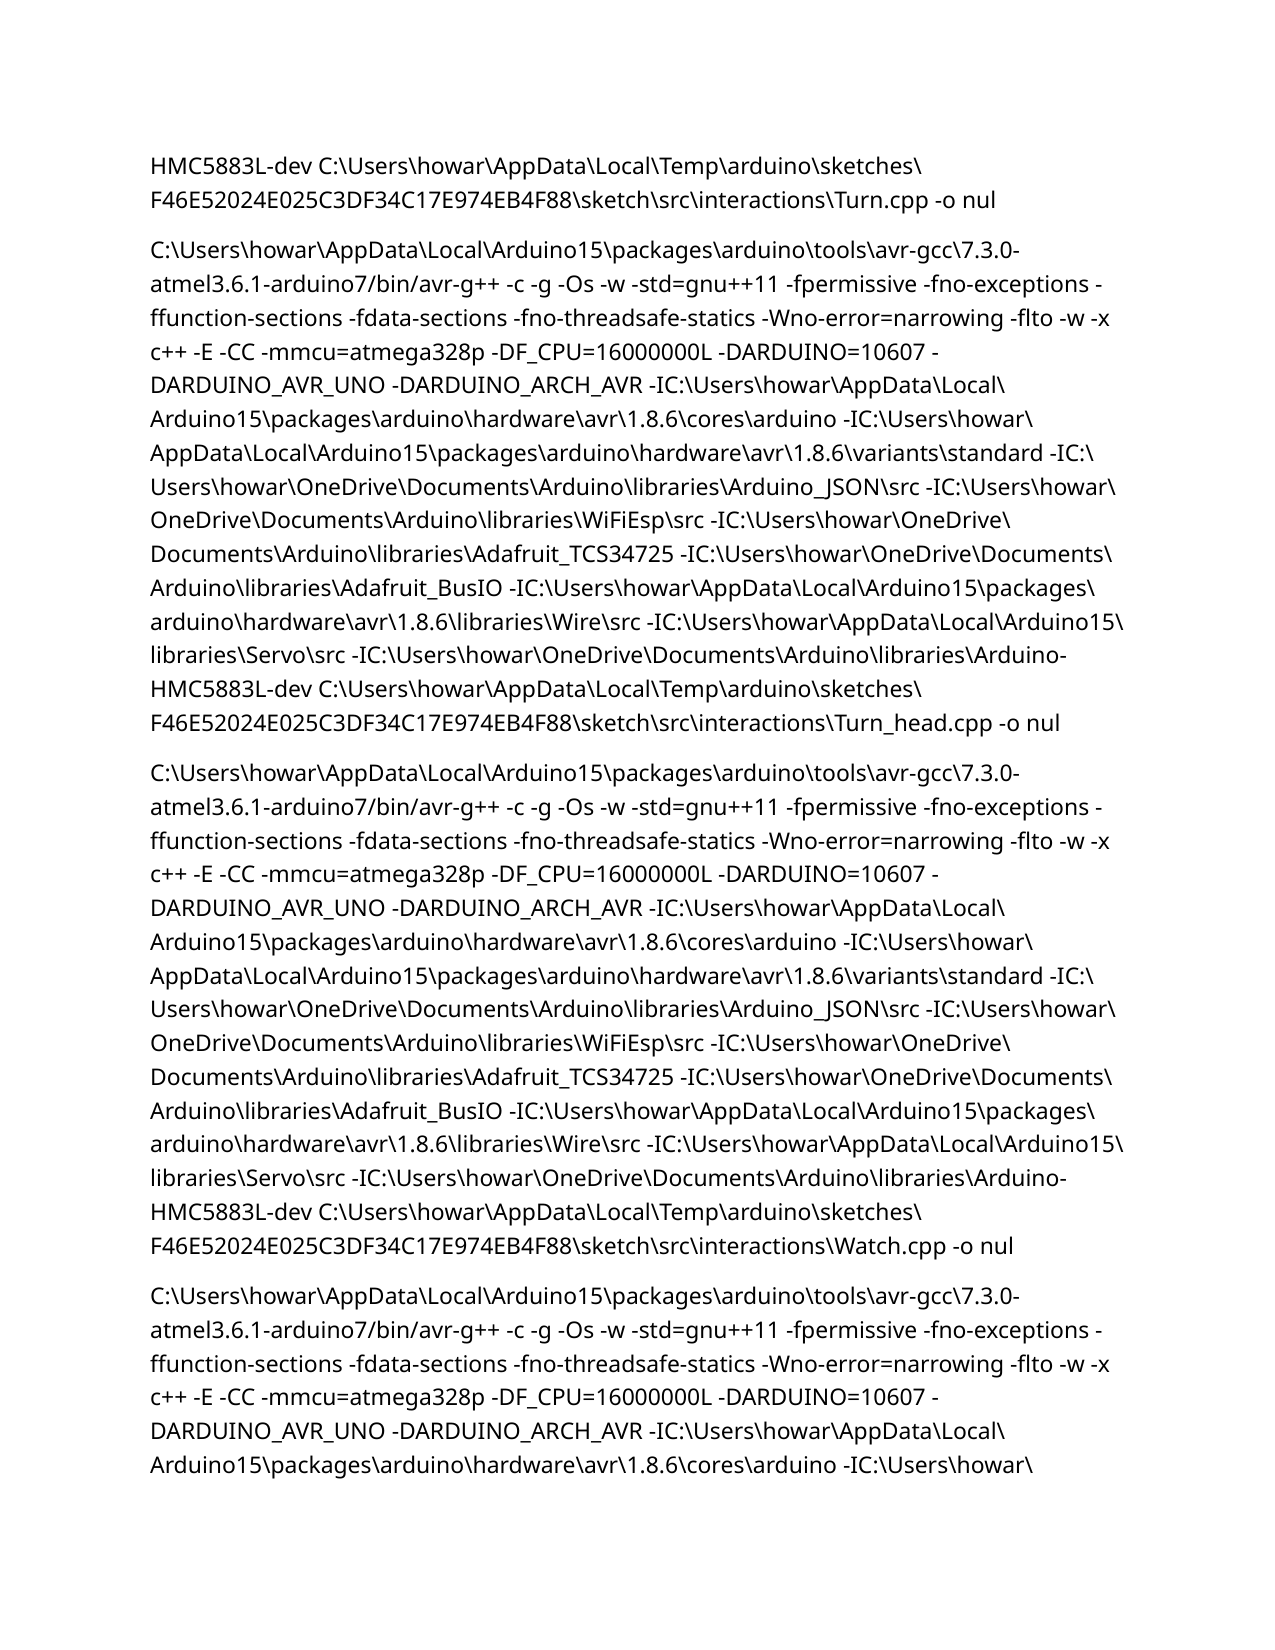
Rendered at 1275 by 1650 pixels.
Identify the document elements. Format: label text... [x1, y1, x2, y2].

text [150, 1280, 1125, 1480]
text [150, 150, 1125, 215]
text C:\Users\howar\AppData\Local\Arduino15\packages\arduino\tools\avr-gcc\7.3.0-atmel3.6.1-arduino7/bin/avr-g++ -c -g -Os -w -std=gnu++11 -fpermissive -fno-exceptions -ffunction-sections -fdata-sections -fno-threadsafe-statics -Wno-error=narrowing -flto -w -x c++ -E -CC -mmcu=atmega328p -DF_CPU=16000000L -DARDUINO=10607 -DARDUINO_AVR_UNO -DARDUINO_ARCH_AVR -IC:\Users\howar\AppData\Local\Arduino15\packages\arduino\hardware\avr\1.8.6\cores\arduino -IC:\Users\howar\AppData\Local\Arduino15\packages\arduino\hardware\avr\1.8.6\variants\standard -IC:\Users\howar\OneDrive\Documents\Arduino\libraries\Arduino_JSON\src -IC:\Users\howar\OneDrive\Documents\Arduino\libraries\WiFiEsp\src -IC:\Users\howar\OneDrive\Documents\Arduino\libraries\Adafruit_TCS34725 -IC:\Users\howar\OneDrive\Documents\Arduino\libraries\Adafruit_BusIO -IC:\Users\howar\AppData\Local\Arduino15\packages\arduino\hardware\avr\1.8.6\libraries\Wire\src -IC:\Users\howar\AppData\Local\Arduino15\libraries\Servo\src -IC:\Users\howar\OneDrive\Documents\Arduino\libraries\Arduino-HMC5883L-dev C:\Users\howar\AppData\Local\Temp\arduino\sketches\F46E52024E025C3DF34C17E974EB4F88\sketch\src\interactions\Turn_head.cpp -o nul [150, 234, 1125, 738]
text C:\Users\howar\AppData\Local\Arduino15\packages\arduino\tools\avr-gcc\7.3.0-atmel3.6.1-arduino7/bin/avr-g++ -c -g -Os -w -std=gnu++11 -fpermissive -fno-exceptions -ffunction-sections -fdata-sections -fno-threadsafe-statics -Wno-error=narrowing -flto -w -x c++ -E -CC -mmcu=atmega328p -DF_CPU=16000000L -DARDUINO=10607 -DARDUINO_AVR_UNO -DARDUINO_ARCH_AVR -IC:\Users\howar\AppData\Local\Arduino15\packages\arduino\hardware\avr\1.8.6\cores\arduino -IC:\Users\howar\AppData\Local\Arduino15\packages\arduino\hardware\avr\1.8.6\variants\standard -IC:\Users\howar\OneDrive\Documents\Arduino\libraries\Arduino_JSON\src -IC:\Users\howar\OneDrive\Documents\Arduino\libraries\WiFiEsp\src -IC:\Users\howar\OneDrive\Documents\Arduino\libraries\Adafruit_TCS34725 -IC:\Users\howar\OneDrive\Documents\Arduino\libraries\Adafruit_BusIO -IC:\Users\howar\AppData\Local\Arduino15\packages\arduino\hardware\avr\1.8.6\libraries\Wire\src -IC:\Users\howar\AppData\Local\Arduino15\libraries\Servo\src -IC:\Users\howar\OneDrive\Documents\Arduino\libraries\Arduino-HMC5883L-dev C:\Users\howar\AppData\Local\Temp\arduino\sketches\F46E52024E025C3DF34C17E974EB4F88\sketch\src\interactions\Watch.cpp -o nul [150, 757, 1125, 1261]
